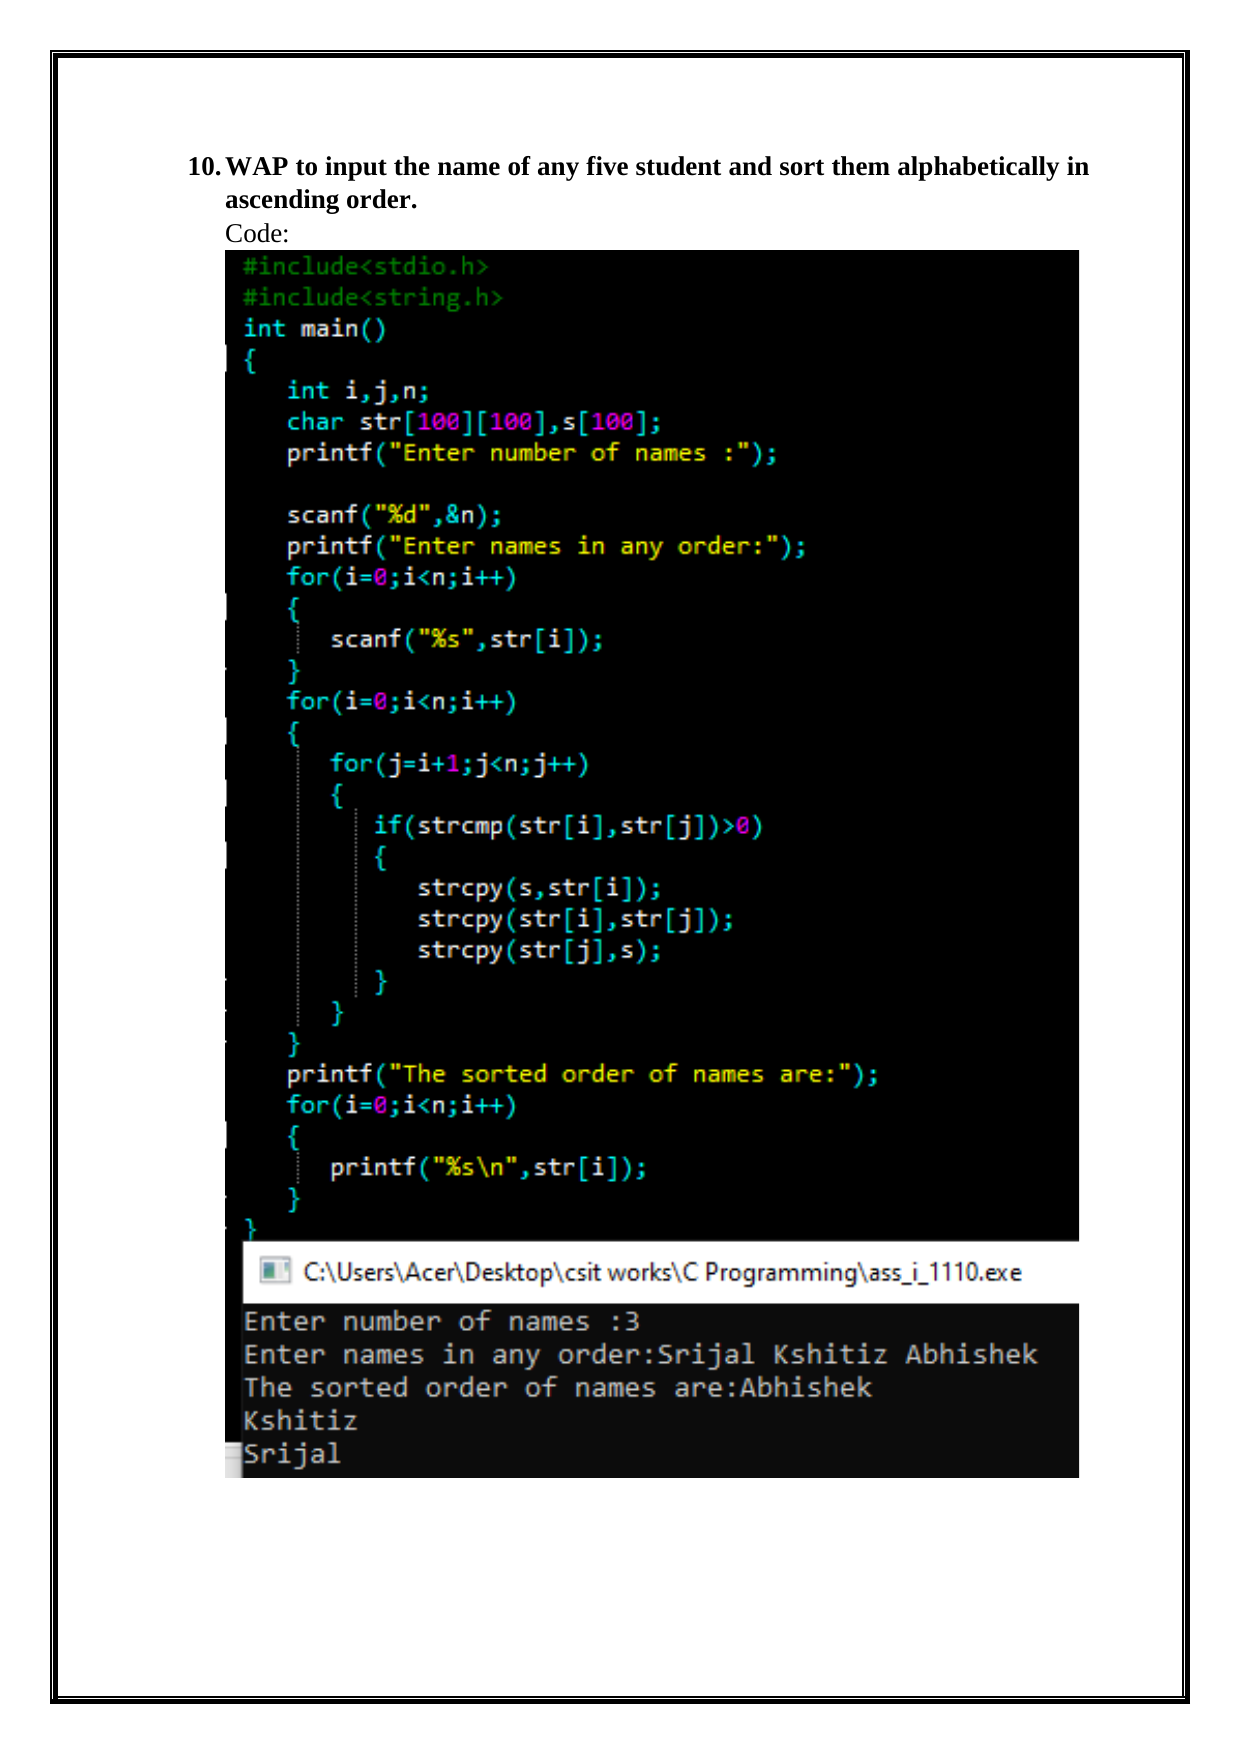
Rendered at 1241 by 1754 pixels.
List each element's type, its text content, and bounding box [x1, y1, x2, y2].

list WAP to input the name of any five student and sort them alphabetically in ascending order. [187, 150, 1090, 215]
list Code: [225, 217, 1090, 248]
picture [225, 250, 1080, 1478]
